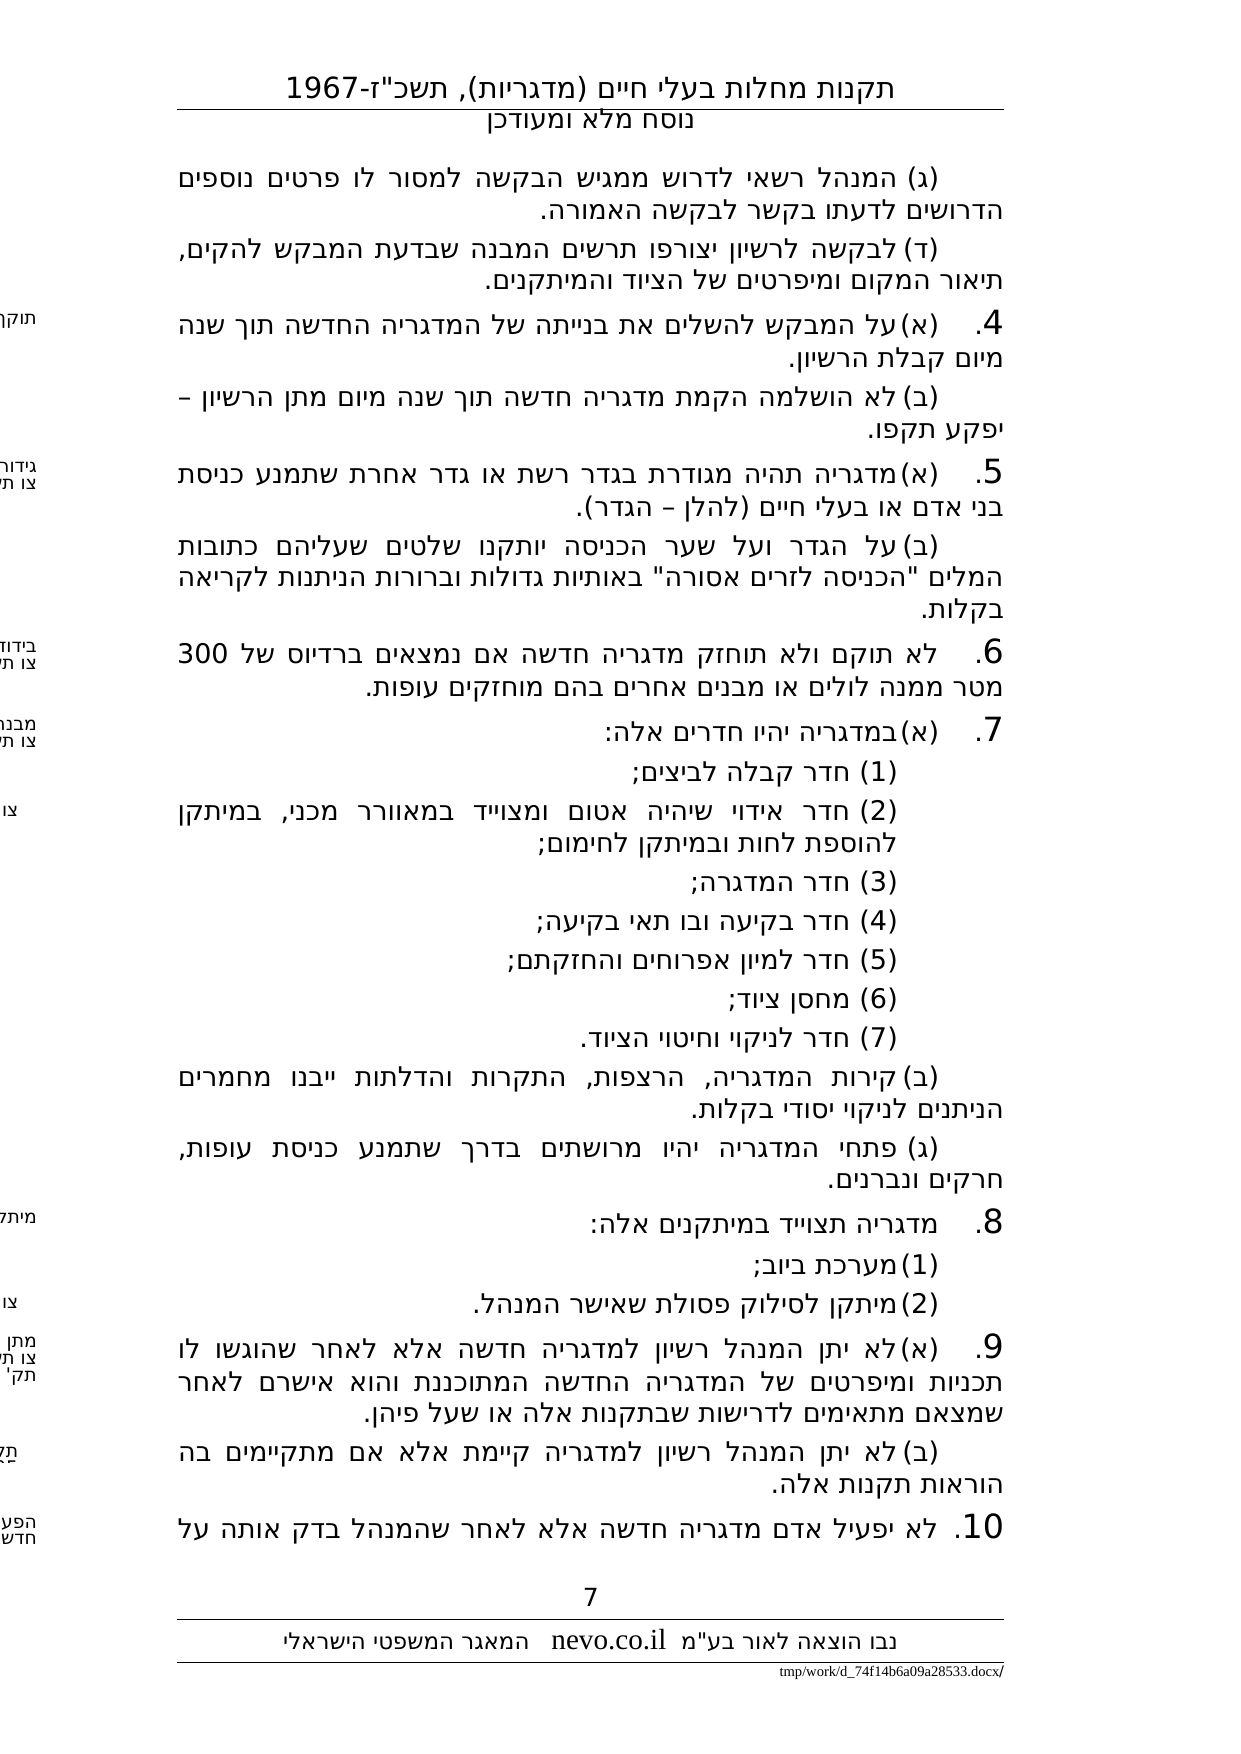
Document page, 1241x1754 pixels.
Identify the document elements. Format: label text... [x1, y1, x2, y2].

text 5. (א) מדגריה תהיה מגודרת בגדר רשת או גדר אחרת שתמנע כניסת בני אדם או בעלי חיים (להלן – הגדר). [177, 452, 1004, 523]
text (ב) לא הושלמה הקמת מדגריה חדשה תוך שנה מיום מתן הרשיון – יפקע תקפו. [177, 382, 1004, 445]
text (5) חדר למיון אפרוחים והחזקתם; [177, 944, 898, 976]
text (6) מחסן ציוד; [177, 983, 898, 1015]
text (2) מיתקן לסילוק פסולת שאישר המנהל. [177, 1288, 939, 1320]
text (3) חדר המדגרה; [177, 866, 898, 898]
text (7) חדר לניקוי וחיטוי הציוד. [177, 1022, 898, 1054]
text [177, 1507, 1004, 1546]
text (ג) פתחי המדגריה יהיו מרושתים בדרך שתמנע כניסת עופות, חרקים ונברנים. [177, 1132, 1004, 1195]
text (1) מערכת ביוב; [177, 1249, 939, 1281]
text 4. (א) על המבקש להשלים את בנייתה של המדגריה החדשה תוך שנה מיום קבלת הרשיון. [177, 304, 1004, 374]
text (ב) על הגדר ועל שער הכניסה יותקנו שלטים שעליהם כתובות המלים "הכניסה לזרים אסורה" באותיות גדולות וברורות הניתנות לקריאה בקלות. [177, 530, 1004, 625]
text (ד) לבקשה לרשיון יצורפו תרשים המבנה שבדעת המבקש להקים, תיאור המקום ומיפרטים של הציוד והמיתקנים. [177, 233, 1004, 296]
text 7. (א) במדגריה יהיו חדרים אלה: [177, 710, 1004, 749]
text 8. מדגריה תצוייד במיתקנים אלה: [177, 1203, 1004, 1242]
text 6. לא תוקם ולא תוחזק מדגריה חדשה אם נמצאים ברדיוס של 300 מטר ממנה לולים או מבנים אחרים בהם מוחזקים עופות. [177, 632, 1004, 703]
text (ג) המנהל רשאי לדרוש ממגיש הבקשה למסור לו פרטים נוספים הדרושים לדעתו בקשר לבקשה האמורה. [177, 162, 1004, 226]
text (1) חדר קבלה לביצים; [177, 757, 898, 788]
text (4) חדר בקיעה ובו תאי בקיעה; [177, 905, 898, 937]
text (2) חדר אידוי שיהיה אטום ומצוייד במאוורר מכני, במיתקן להוספת לחות ובמיתקן לחימום; [177, 796, 898, 859]
text (ב) לא יתן המנהל רשיון למדגריה קיימת אלא אם מתקיימים בה הוראות תקנות אלה. [177, 1437, 1004, 1500]
text (ב) קירות המדגריה, הרצפות, התקרות והדלתות ייבנו מחמרים הניתנים לניקוי יסודי בקלות. [177, 1062, 1004, 1125]
text 9. (א) לא יתן המנהל רשיון למדגריה חדשה אלא לאחר שהוגשו לו תכניות ומיפרטים של המדגריה החדשה המתוכננת והוא אישרם לאחר שמצאם מתאימים לדרישות שבתקנות אלה או שעל פיהן. [177, 1327, 1004, 1429]
